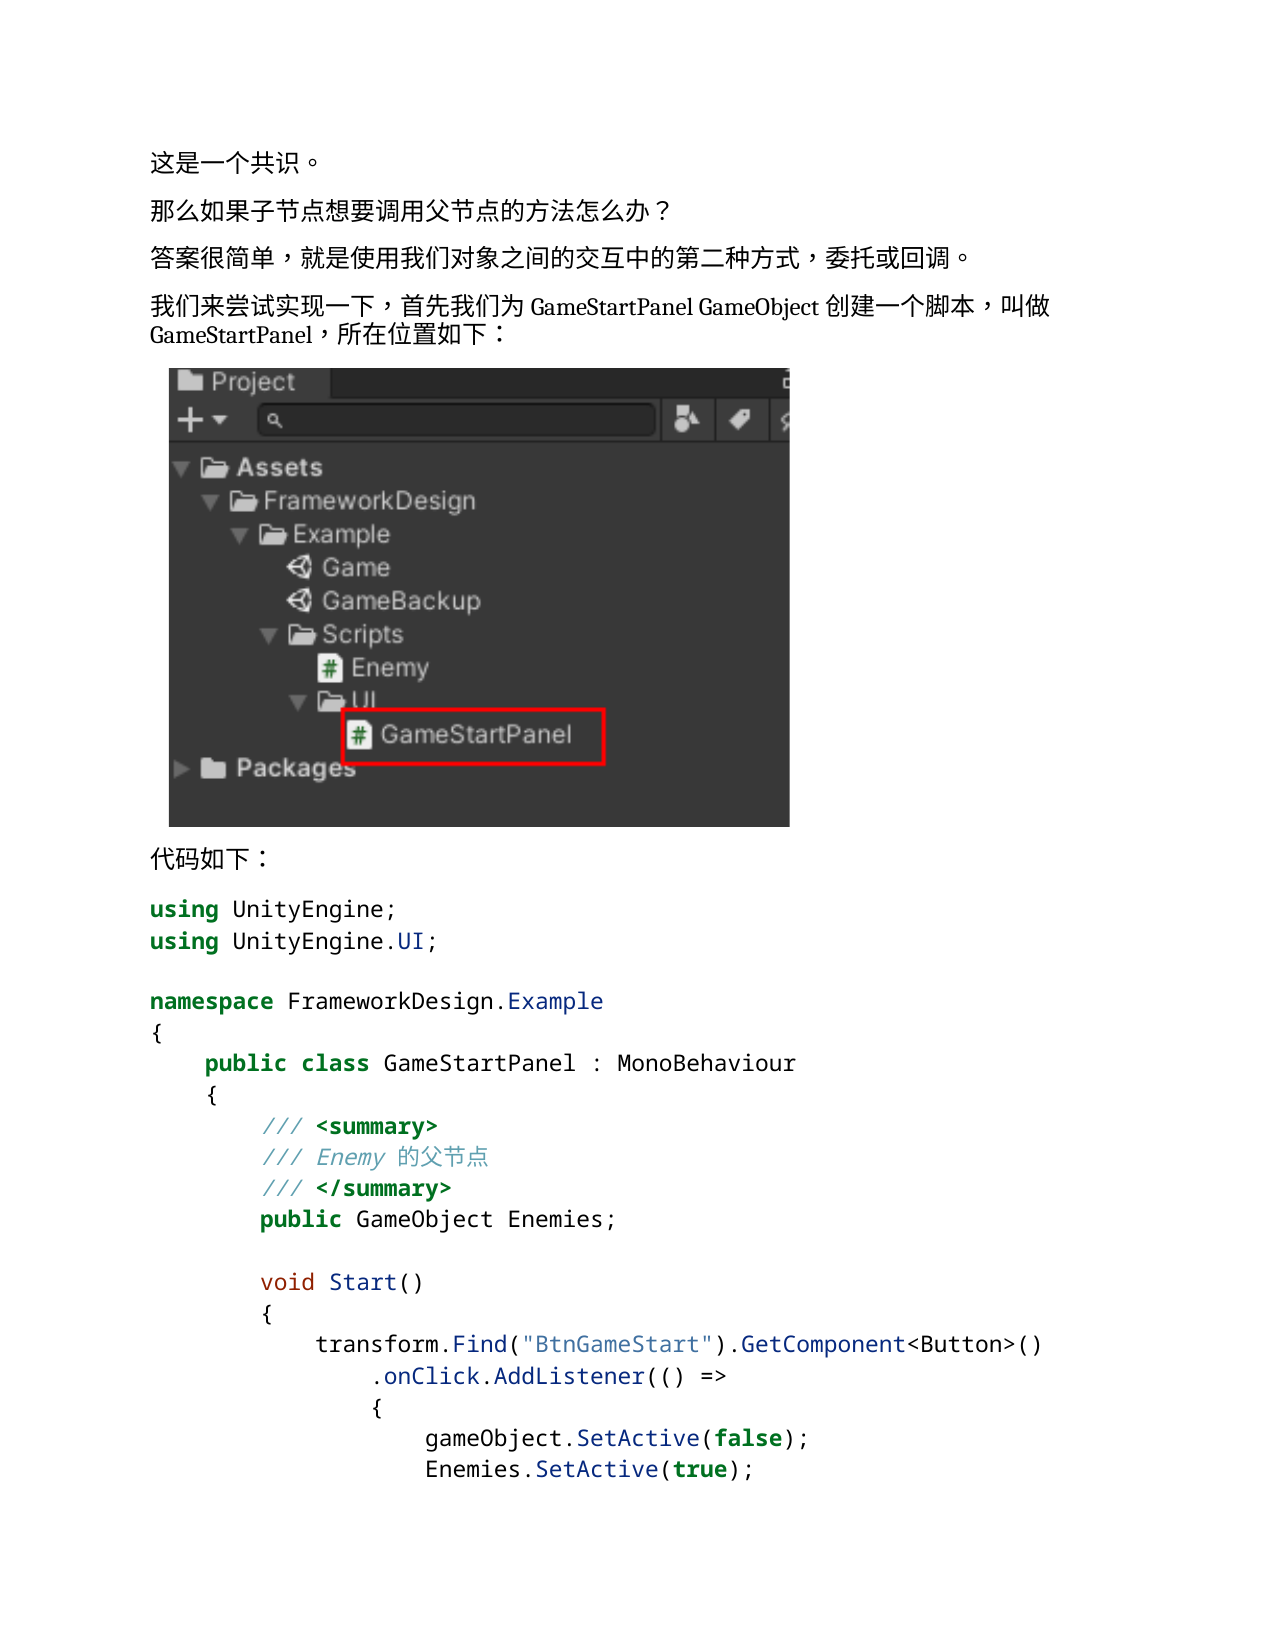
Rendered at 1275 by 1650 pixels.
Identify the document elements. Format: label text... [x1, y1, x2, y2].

picture [168, 368, 790, 827]
text 代码如下： [150, 846, 1125, 874]
text 那么如果子节点想要调用父节点的方法怎么办？ [150, 197, 1125, 226]
text 答案很简单，就是使用我们对象之间的交互中的第二种方式，委托或回调。 [150, 245, 1125, 274]
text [150, 893, 1125, 1484]
text 这是一个共识。 [150, 150, 1125, 179]
text 我们来尝试实现一下，首先我们为 GameStartPanel GameObject 创建一个脚本，叫做 GameStartPanel，所在位置如下： [150, 292, 1125, 350]
